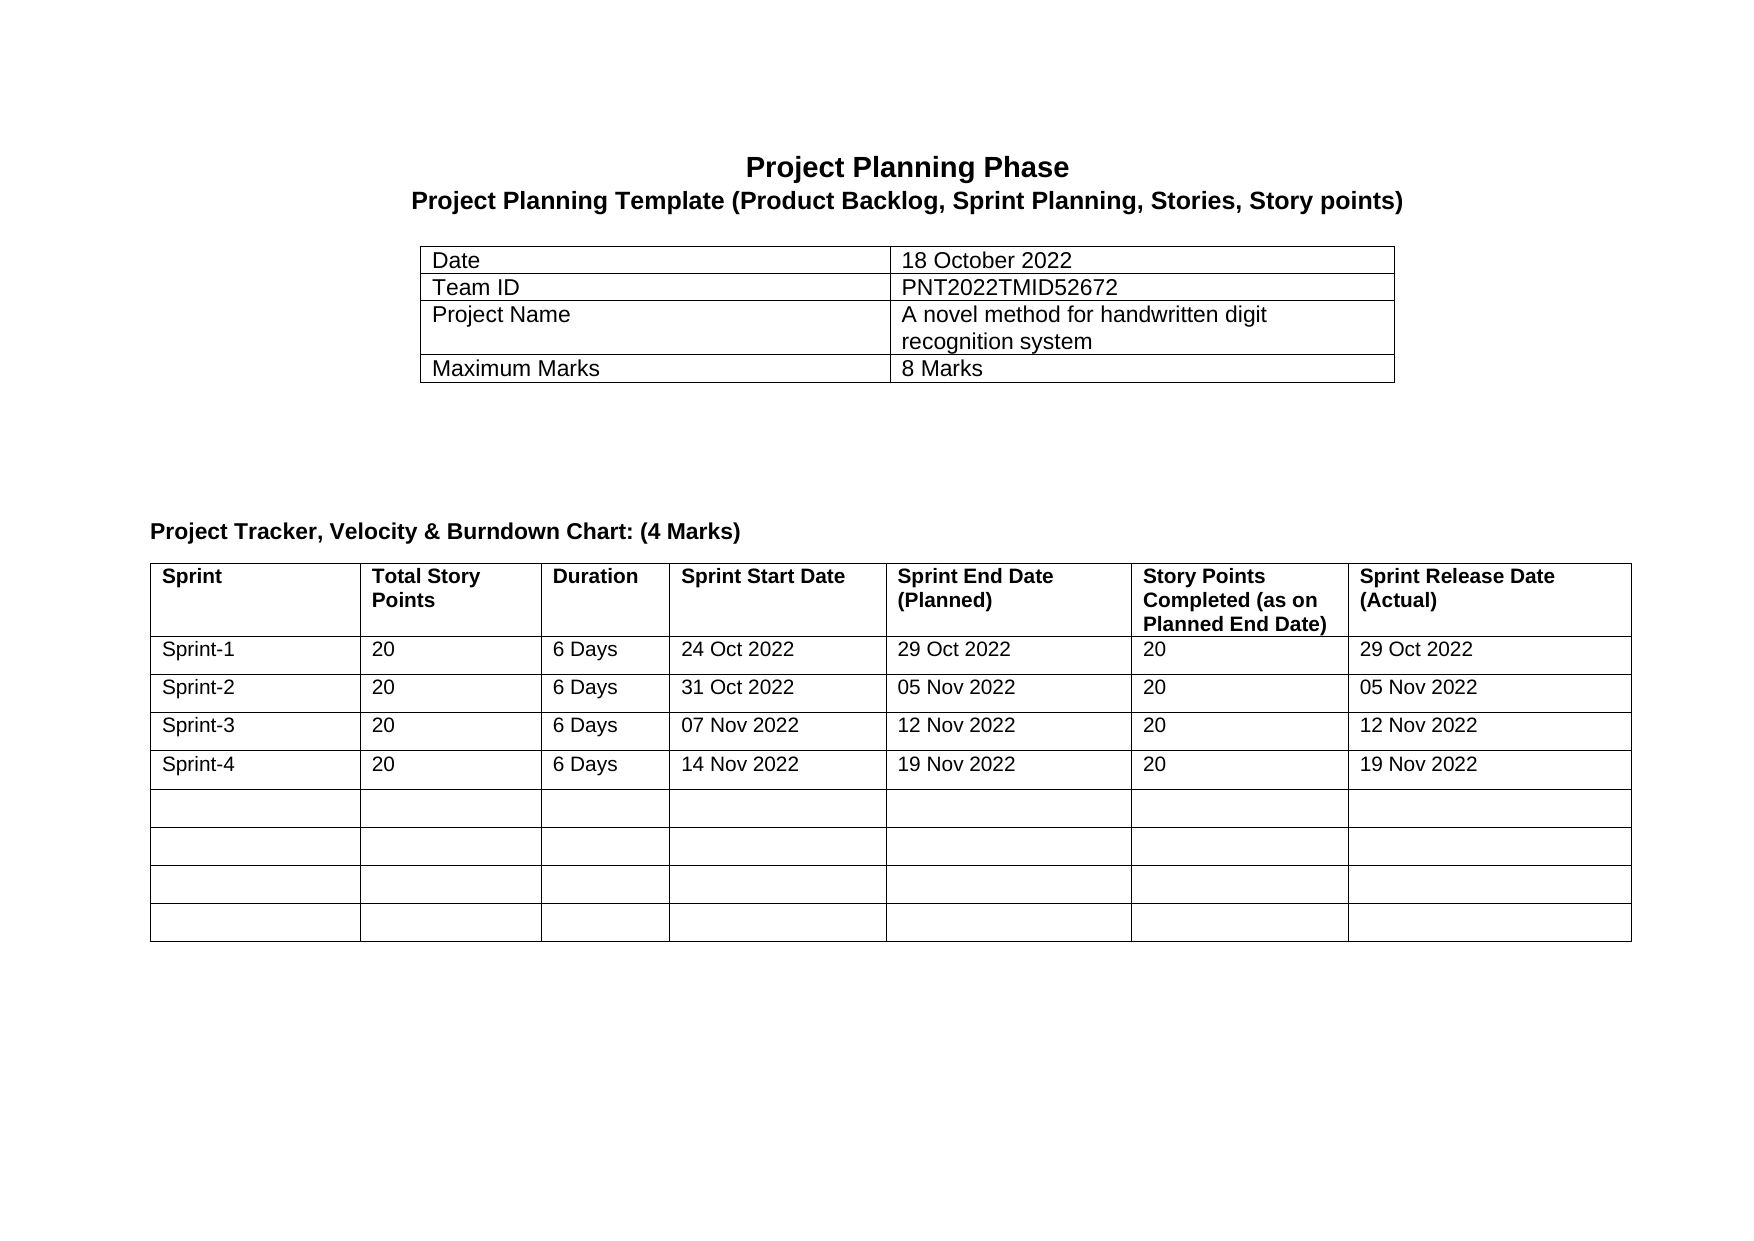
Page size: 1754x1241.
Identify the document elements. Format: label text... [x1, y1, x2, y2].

table_cell [1349, 790, 1631, 827]
table_cell [542, 904, 669, 941]
table_cell Maximum Marks [421, 355, 890, 382]
table_cell [361, 866, 541, 903]
table_cell [151, 790, 360, 827]
table_cell 20 [1132, 675, 1348, 712]
table_cell 05 Nov 2022 [887, 675, 1131, 712]
table_cell 19 Nov 2022 [887, 751, 1131, 788]
table_cell [1349, 904, 1631, 941]
table_cell [361, 828, 541, 865]
table_cell PNT2022TMID52672 [891, 274, 1394, 300]
table_cell [542, 866, 669, 903]
table_cell 07 Nov 2022 [670, 713, 886, 750]
table_cell [1349, 828, 1631, 865]
table_cell 05 Nov 2022 [1349, 675, 1631, 712]
table_cell 20 [361, 713, 541, 750]
table_cell Sprint-2 [151, 675, 360, 712]
text Project Planning Phase [150, 150, 1665, 183]
table_cell 8 Marks [891, 355, 1394, 382]
text Project Planning Template (Product Backlog, Sprint Planning, Stories, Story points) [150, 186, 1665, 215]
table_cell [887, 828, 1131, 865]
table_cell [151, 866, 360, 903]
table_cell [1132, 828, 1348, 865]
table_cell [887, 904, 1131, 941]
table_cell 20 [361, 637, 541, 674]
table_cell [1132, 866, 1348, 903]
table_cell 29 Oct 2022 [887, 637, 1131, 674]
table_cell [1132, 790, 1348, 827]
table_cell [361, 904, 541, 941]
table_cell [1132, 904, 1348, 941]
table_cell [887, 790, 1131, 827]
table_header Total Story Points [361, 564, 541, 636]
text Project Tracker, Velocity & Burndown Chart: (4 Marks) [150, 518, 1665, 544]
table_cell 20 [1132, 713, 1348, 750]
table_cell [361, 790, 541, 827]
table_header Story Points Completed (as on Planned End Date) [1132, 564, 1348, 636]
table_cell 29 Oct 2022 [1349, 637, 1631, 674]
table_cell [670, 904, 886, 941]
table_cell Sprint-3 [151, 713, 360, 750]
table_cell 6 Days [542, 637, 669, 674]
table_cell 19 Nov 2022 [1349, 751, 1631, 788]
table_header Sprint Release Date (Actual) [1349, 564, 1631, 636]
table_cell 20 [1132, 637, 1348, 674]
table_cell [1349, 866, 1631, 903]
table_header Sprint Start Date [670, 564, 886, 636]
table_cell [542, 790, 669, 827]
table_cell 20 [361, 675, 541, 712]
table_header Date [421, 247, 890, 273]
table_cell [887, 866, 1131, 903]
table_cell 12 Nov 2022 [887, 713, 1131, 750]
table_cell [151, 828, 360, 865]
table_cell Sprint-1 [151, 637, 360, 674]
table_header Sprint End Date (Planned) [887, 564, 1131, 636]
table_header Sprint [151, 564, 360, 636]
table_cell Sprint-4 [151, 751, 360, 788]
table_cell Team ID [421, 274, 890, 300]
table_cell [542, 828, 669, 865]
table_cell [670, 828, 886, 865]
table_cell [670, 790, 886, 827]
table_header 18 October 2022 [891, 247, 1394, 273]
table_cell 6 Days [542, 713, 669, 750]
table_header Duration [542, 564, 669, 636]
table_cell 14 Nov 2022 [670, 751, 886, 788]
table_cell A novel method for handwritten digit recognition system [891, 301, 1394, 354]
table_cell 20 [361, 751, 541, 788]
table_cell [151, 904, 360, 941]
table_cell [670, 866, 886, 903]
table_cell 20 [1132, 751, 1348, 788]
table_cell 31 Oct 2022 [670, 675, 886, 712]
table_cell 24 Oct 2022 [670, 637, 886, 674]
table_cell Project Name [421, 301, 890, 354]
table_cell 6 Days [542, 751, 669, 788]
table_cell 6 Days [542, 675, 669, 712]
table_cell 12 Nov 2022 [1349, 713, 1631, 750]
